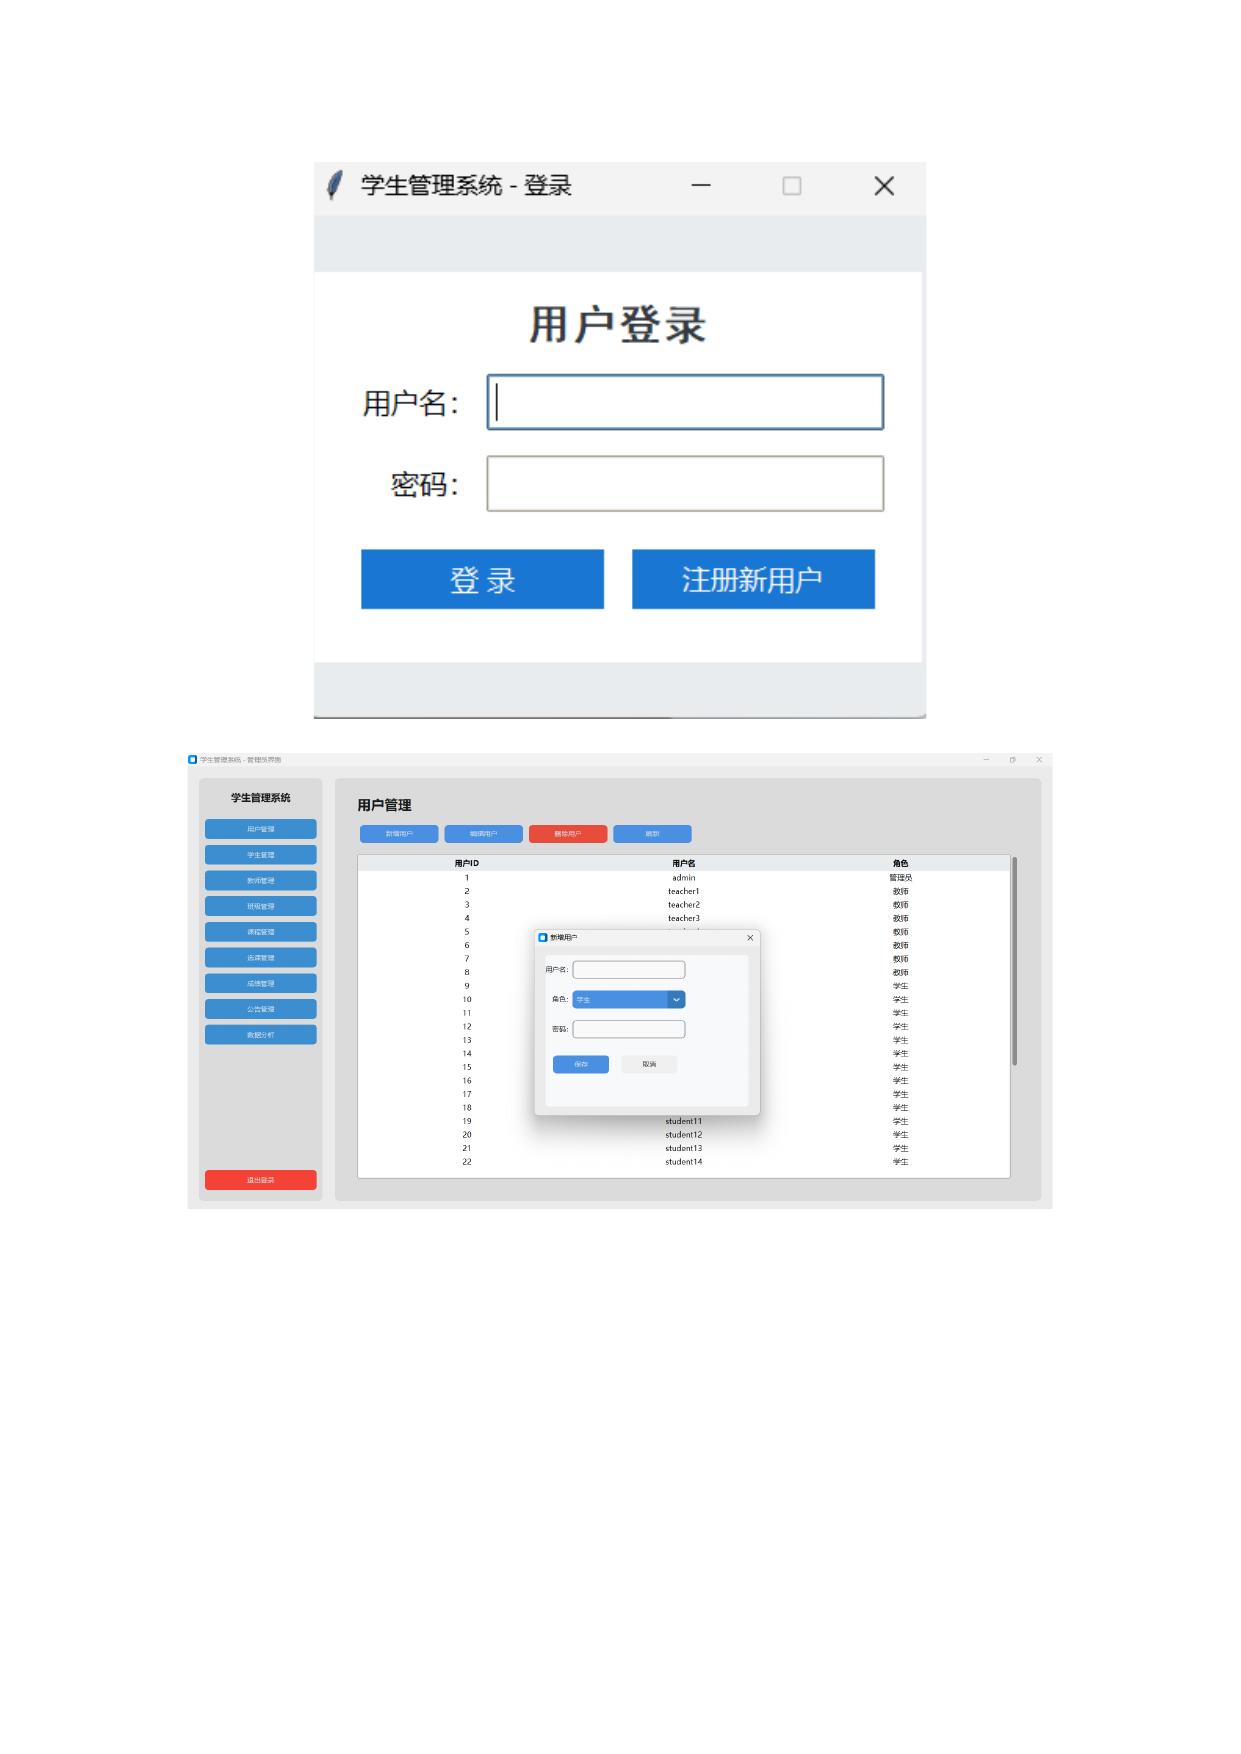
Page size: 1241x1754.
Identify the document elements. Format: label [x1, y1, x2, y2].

picture [187, 753, 1053, 1209]
picture [313, 162, 927, 719]
